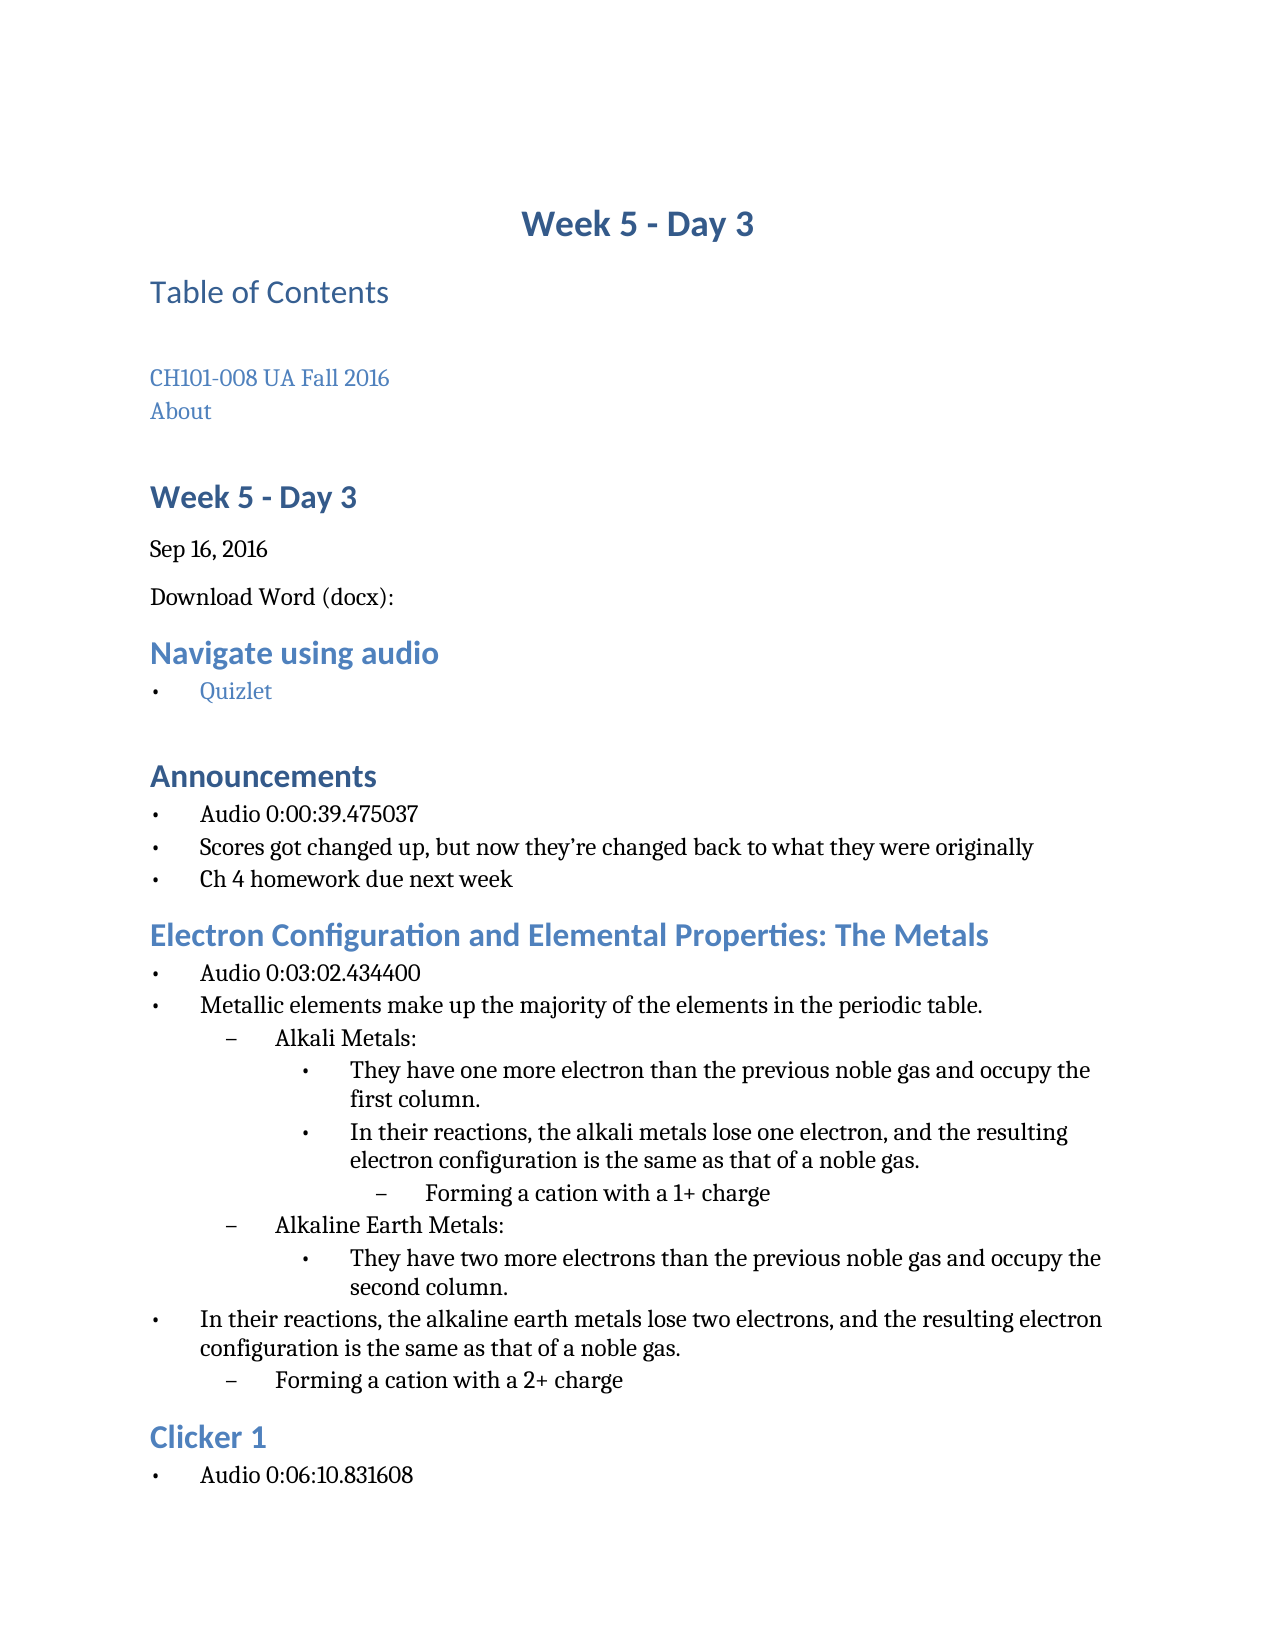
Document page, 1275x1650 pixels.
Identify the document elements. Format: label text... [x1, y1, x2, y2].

list Quizlet [150, 677, 1125, 705]
title Week 5 - Day 3 [150, 200, 1125, 246]
text CH101-008 UA Fall 2016 [150, 364, 1125, 393]
list Audio 0:06:10.831608 [150, 1461, 1125, 1489]
list Alkaline Earth Metals: [225, 1211, 1125, 1240]
subtitle Clicker 1 [150, 1416, 1125, 1457]
subtitle Electron Configuration and Elemental Properties: The Metals [150, 914, 1125, 955]
subtitle Navigate using audio [150, 632, 1125, 673]
list Audio 0:03:02.434400 [150, 959, 1125, 988]
text Sep 16, 2016 [150, 535, 1125, 564]
list Audio 0:00:39.475037 [150, 800, 1125, 829]
list Ch 4 homework due next week [150, 865, 1125, 894]
text Download Word (docx): [150, 583, 1125, 611]
list In their reactions, the alkali metals lose one electron, and the resulting electron configuration is the same as that of a noble gas. [300, 1118, 1125, 1175]
list Metallic elements make up the majority of the elements in the periodic table. [150, 991, 1125, 1020]
list Scores got changed up, but now they’re changed back to what they were originally [150, 832, 1125, 861]
text About [150, 397, 1125, 426]
subtitle Week 5 - Day 3 [150, 476, 1125, 516]
subtitle Announcements [150, 755, 1125, 796]
list Forming a cation with a 2+ charge [225, 1366, 1125, 1395]
list Forming a cation with a 1+ charge [375, 1179, 1125, 1208]
list They have one more electron than the previous noble gas and occupy the first column. [300, 1056, 1125, 1114]
list Alkali Metals: [225, 1024, 1125, 1053]
list They have two more electrons than the previous noble gas and occupy the second column. [300, 1244, 1125, 1301]
list In their reactions, the alkaline earth metals lose two electrons, and the resulting electron configuration is the same as that of a noble gas. [150, 1305, 1125, 1363]
